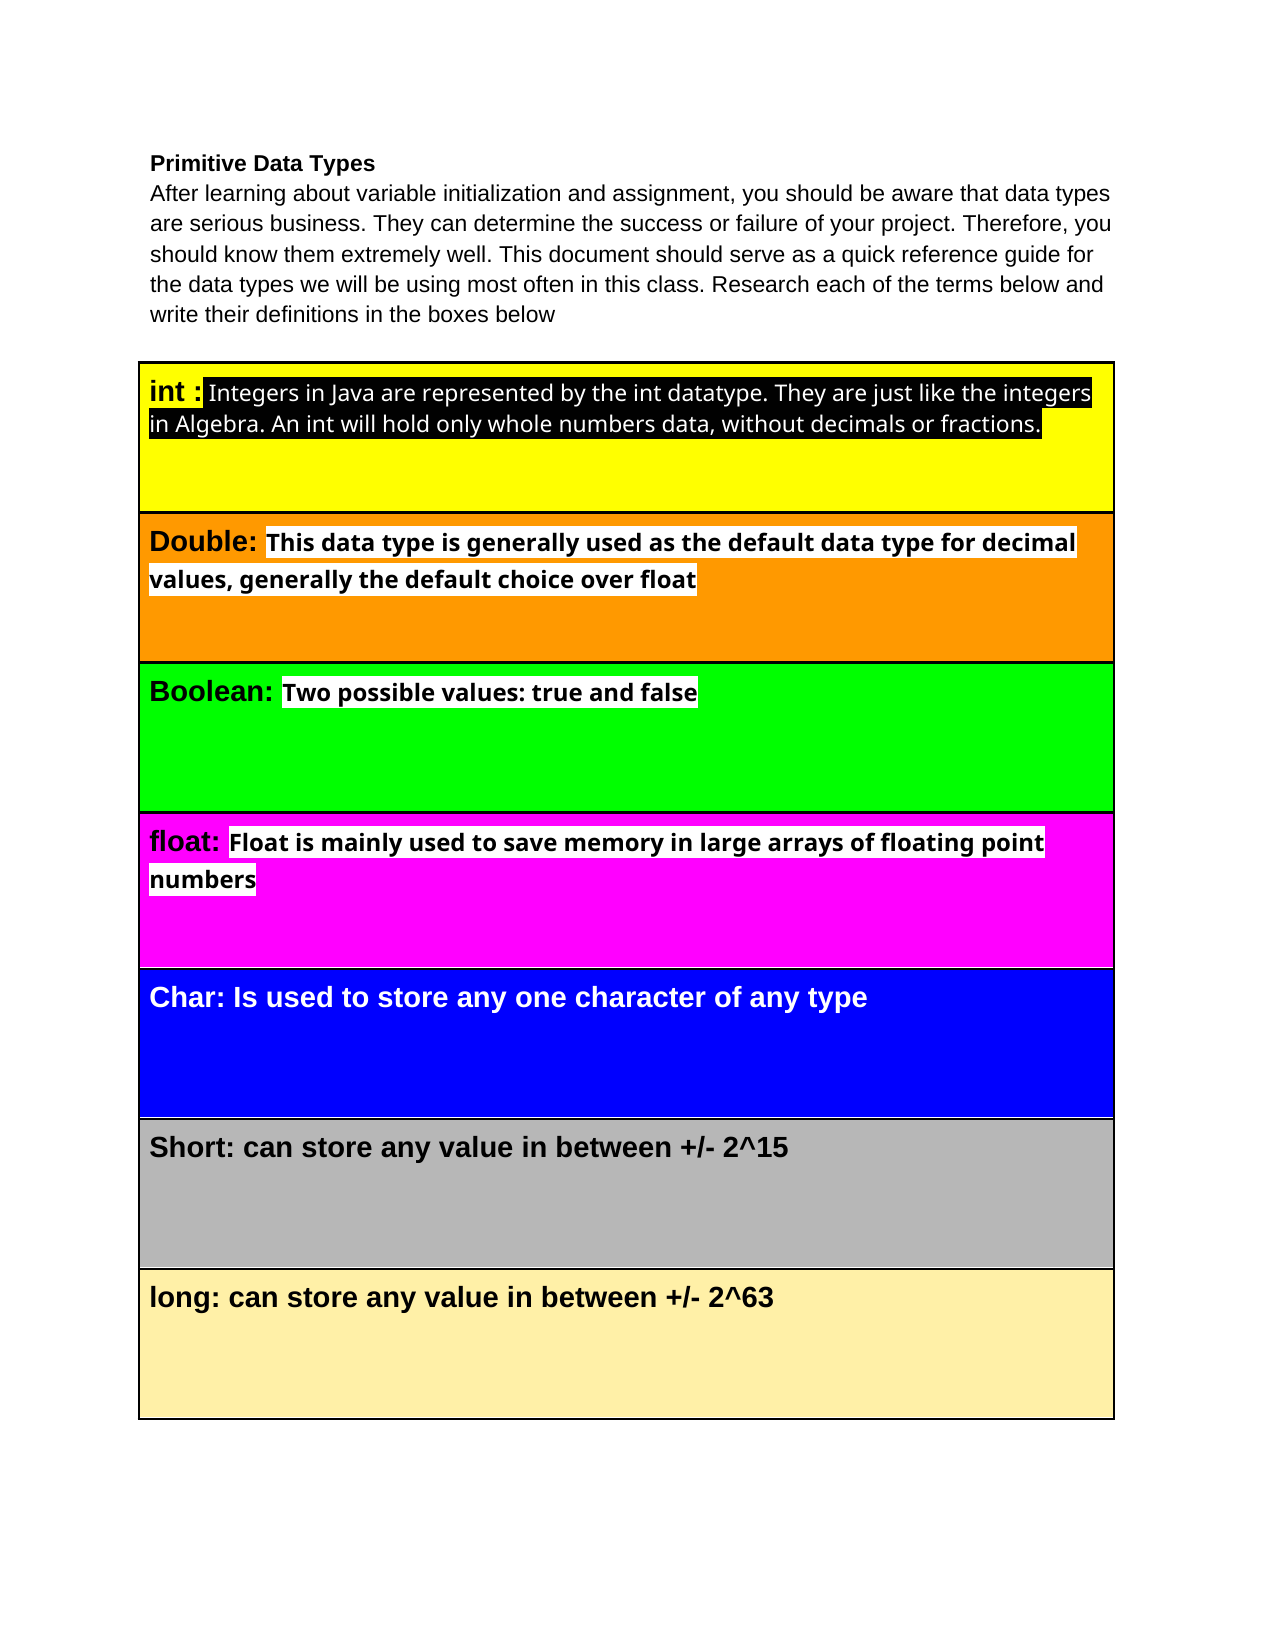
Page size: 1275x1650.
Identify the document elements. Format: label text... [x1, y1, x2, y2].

table_cell Char: Is used to store any one character of any type [140, 970, 1113, 1117]
table_cell float: Float is mainly used to save memory in large arrays of floating point numbers [140, 814, 1113, 967]
table_header int : Integers in Java are represented by the int datatype. They are just like the integers in Algebra. An int will hold only whole numbers data, without decimals or fractions. [140, 364, 1113, 511]
table_cell long: can store any value in between +/- 2^63 [140, 1270, 1113, 1417]
table_cell Double: This data type is generally used as the default data type for decimal values, generally the default choice over float [140, 514, 1113, 661]
text Primitive Data Types [150, 150, 1125, 176]
text After learning about variable initialization and assignment, you should be aware that data types are serious business. They can determine the success or failure of your project. Therefore, you should know them extremely well. This document should serve as a quick reference guide for the data types we will be using most often in this class. Research each of the terms below and write their definitions in the boxes below [150, 180, 1125, 327]
table_cell Short: can store any value in between +/- 2^15 [140, 1120, 1113, 1267]
table_cell Boolean: Two possible values: true and false [140, 664, 1113, 811]
